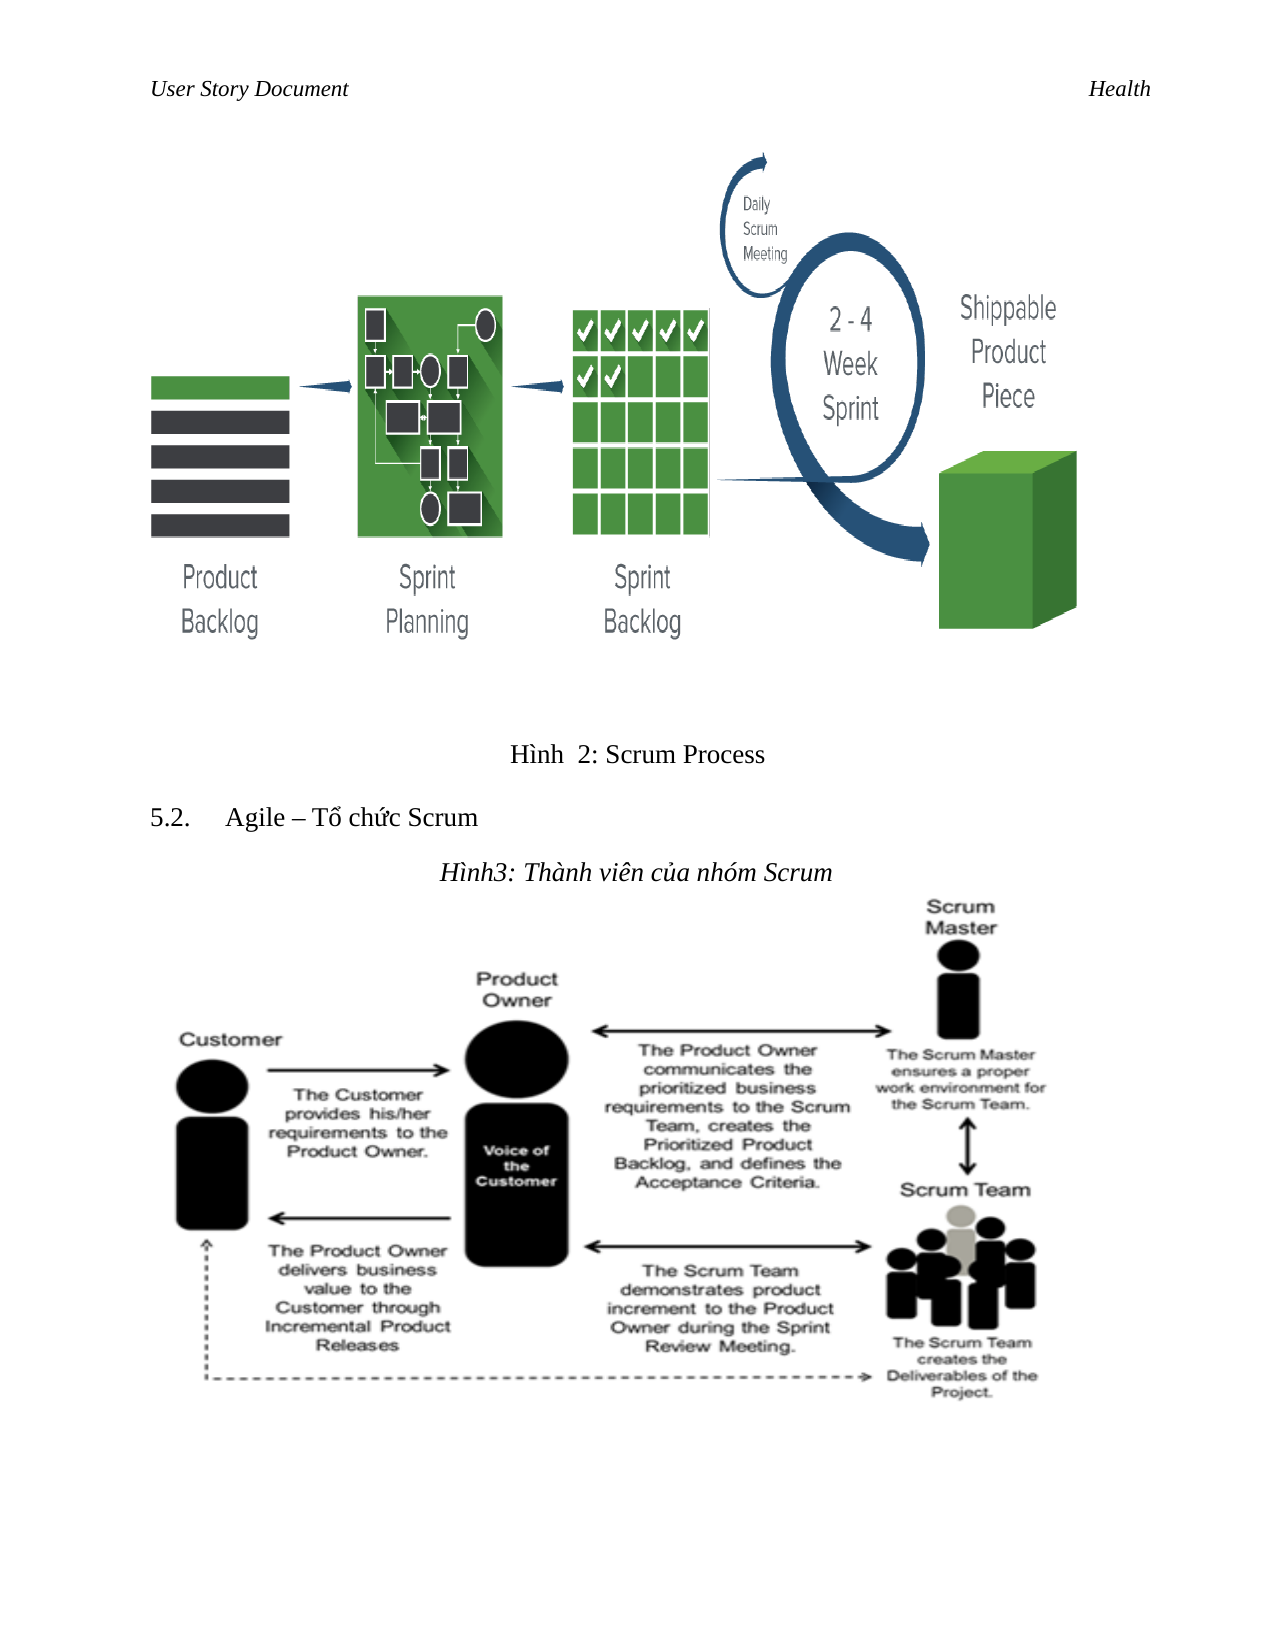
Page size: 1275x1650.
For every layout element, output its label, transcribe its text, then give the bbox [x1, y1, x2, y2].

text Hình 2: Scrum Process [150, 738, 1125, 769]
subtitle Agile – Tổ chức Scrum [150, 801, 1125, 832]
picture [150, 150, 1077, 643]
text Hình3: Thành viên của nhóm Scrum [150, 856, 1125, 887]
picture [145, 888, 1062, 1411]
